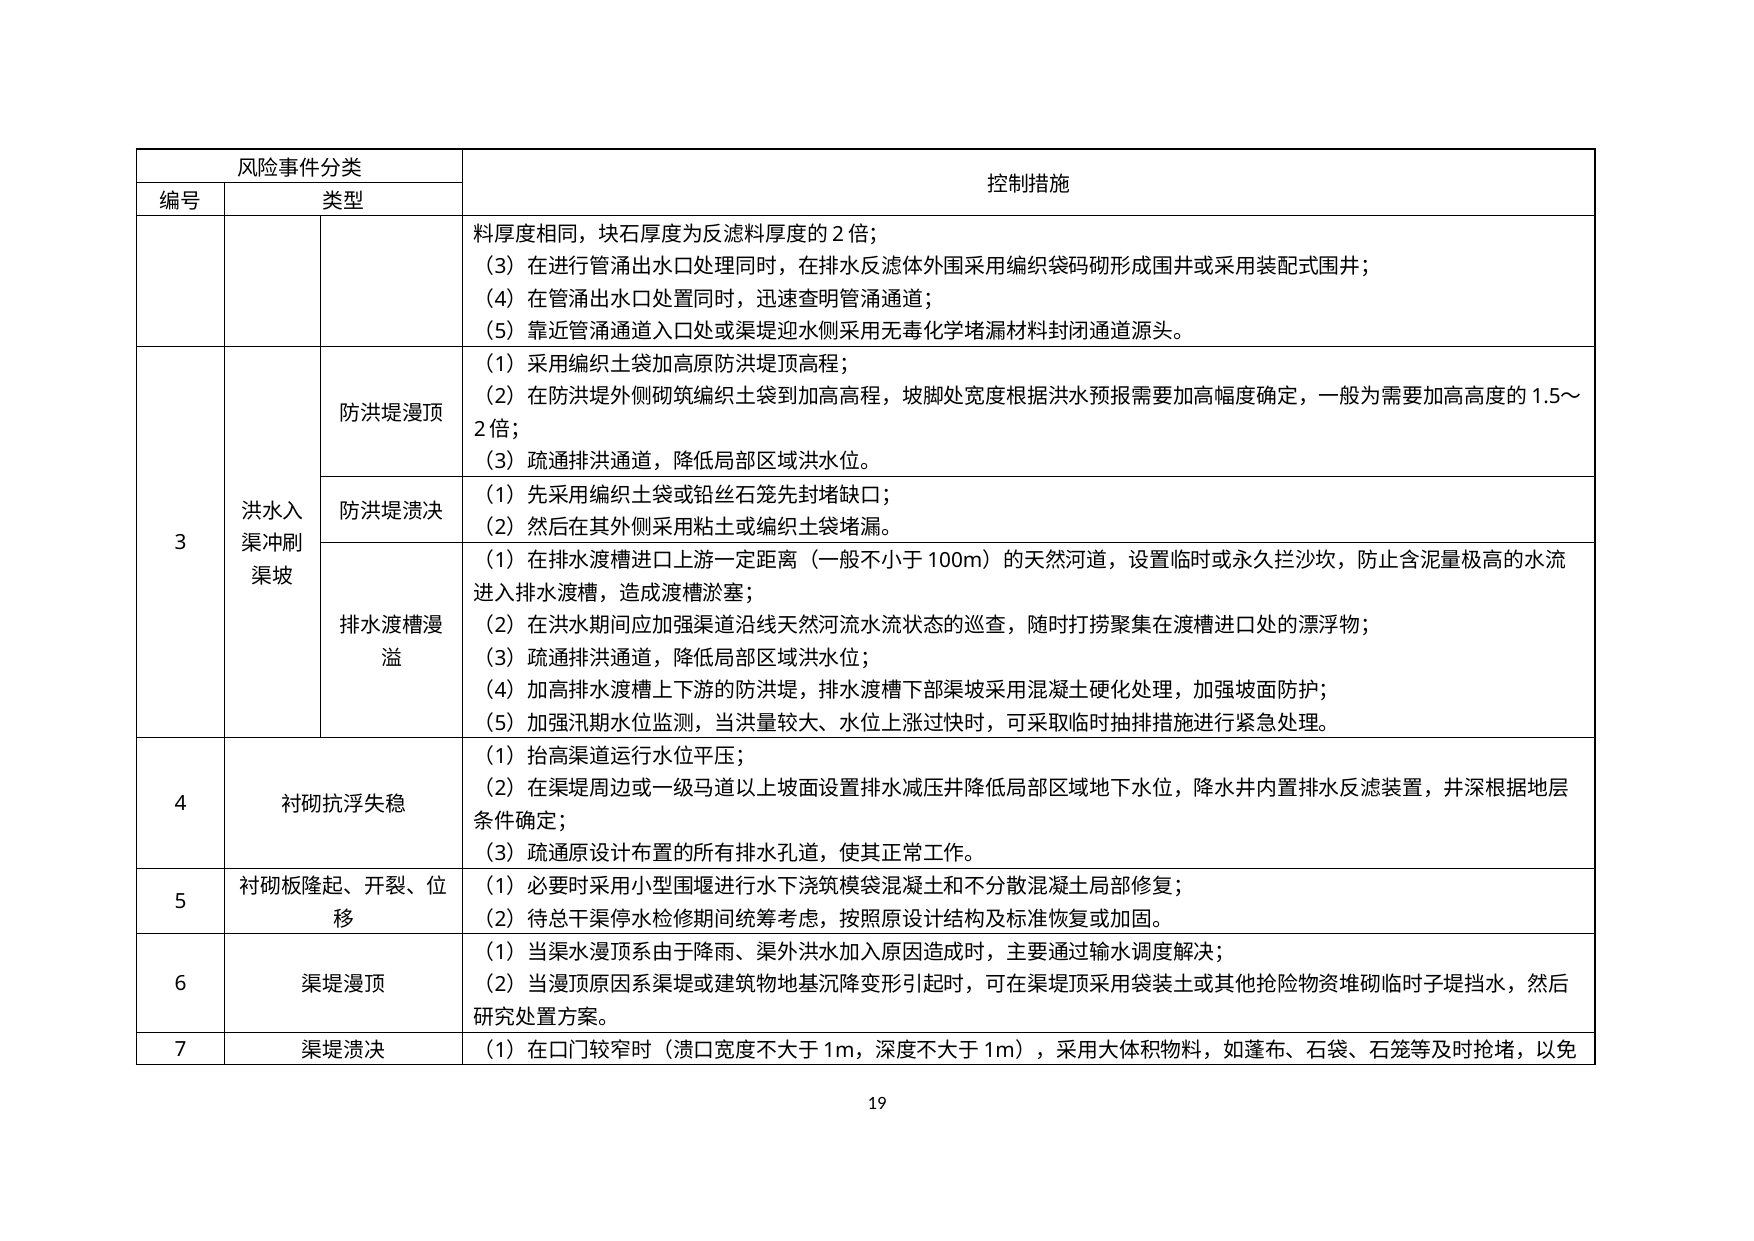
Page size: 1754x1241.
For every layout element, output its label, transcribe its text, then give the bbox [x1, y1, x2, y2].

table_header 控制措施 [463, 150, 1594, 215]
table_cell 衬砌抗浮失稳 [225, 738, 462, 868]
table_cell （1）当渠水漫顶系由于降雨、渠外洪水加入原因造成时，主要通过输水调度解决； （2）当漫顶原因系渠堤或建筑物地基沉降变形引起时，可在渠堤顶采用袋装土或其他抢险物资堆砌临时子堤挡水，然后研究处置方案。 [463, 934, 1594, 1031]
table_cell 3 [137, 347, 224, 737]
table_cell （1）在排水渡槽进口上游一定距离（一般不小于100m）的天然河道，设置临时或永久拦沙坎，防止含泥量极高的水流进入排水渡槽，造成渡槽淤塞； （2）在洪水期间应加强渠道沿线天然河流水流状态的巡查，随时打捞聚集在渡槽进口处的漂浮物； （3）疏通排洪通道，降低局部区域洪水位； （4）加高排水渡槽上下游的防洪堤，排水渡槽下部渠坡采用混凝土硬化处理，加强坡面防护； （5）加强汛期水位监测，当洪量较大、水位上涨过快时，可采取临时抽排措施进行紧急处理。 [463, 543, 1594, 737]
table_cell 编号 [137, 183, 224, 215]
table_cell 6 [137, 934, 224, 1031]
table_cell 洪水入渠冲刷渠坡 [225, 347, 320, 737]
table_cell 管涌 [321, 216, 462, 346]
table_cell 4 [137, 738, 224, 868]
table_cell 7 [137, 1033, 224, 1064]
table_cell 衬砌板隆起、开裂、位移 [225, 869, 462, 933]
table_cell 类型 [225, 183, 462, 215]
table_cell 防洪堤溃决 [321, 477, 462, 542]
table_cell 防洪堤漫顶 [321, 347, 462, 476]
table_cell （1）必要时采用小型围堰进行水下浇筑模袋混凝土和不分散混凝土局部修复； （2）待总干渠停水检修期间统筹考虑，按照原设计结构及标准恢复或加固。 [463, 869, 1594, 933]
table_cell 排水渡槽漫溢 [321, 543, 462, 737]
table_cell （1）先采用编织土袋或铅丝石笼先封堵缺口； （2）然后在其外侧采用粘土或编织土袋堵漏。 [463, 477, 1594, 542]
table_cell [463, 216, 1594, 346]
table_cell 渠堤溃决 [225, 1033, 462, 1064]
table_cell （1）抬高渠道运行水位平压； （2）在渠堤周边或一级马道以上坡面设置排水减压井降低局部区域地下水位，降水井内置排水反滤装置，井深根据地层条件确定； （3）疏通原设计布置的所有排水孔道，使其正常工作。 [463, 738, 1594, 868]
table_header 风险事件分类 [137, 150, 462, 182]
table_cell （1）采用编织土袋加高原防洪堤顶高程； （2）在防洪堤外侧砌筑编织土袋到加高高程，坡脚处宽度根据洪水预报需要加高幅度确定，一般为需要加高高度的1.5～2倍； （3）疏通排洪通道，降低局部区域洪水位。 [463, 347, 1594, 476]
table_cell 渠堤漫顶 [225, 934, 462, 1031]
table_cell 5 [137, 869, 224, 933]
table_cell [463, 1033, 1594, 1064]
